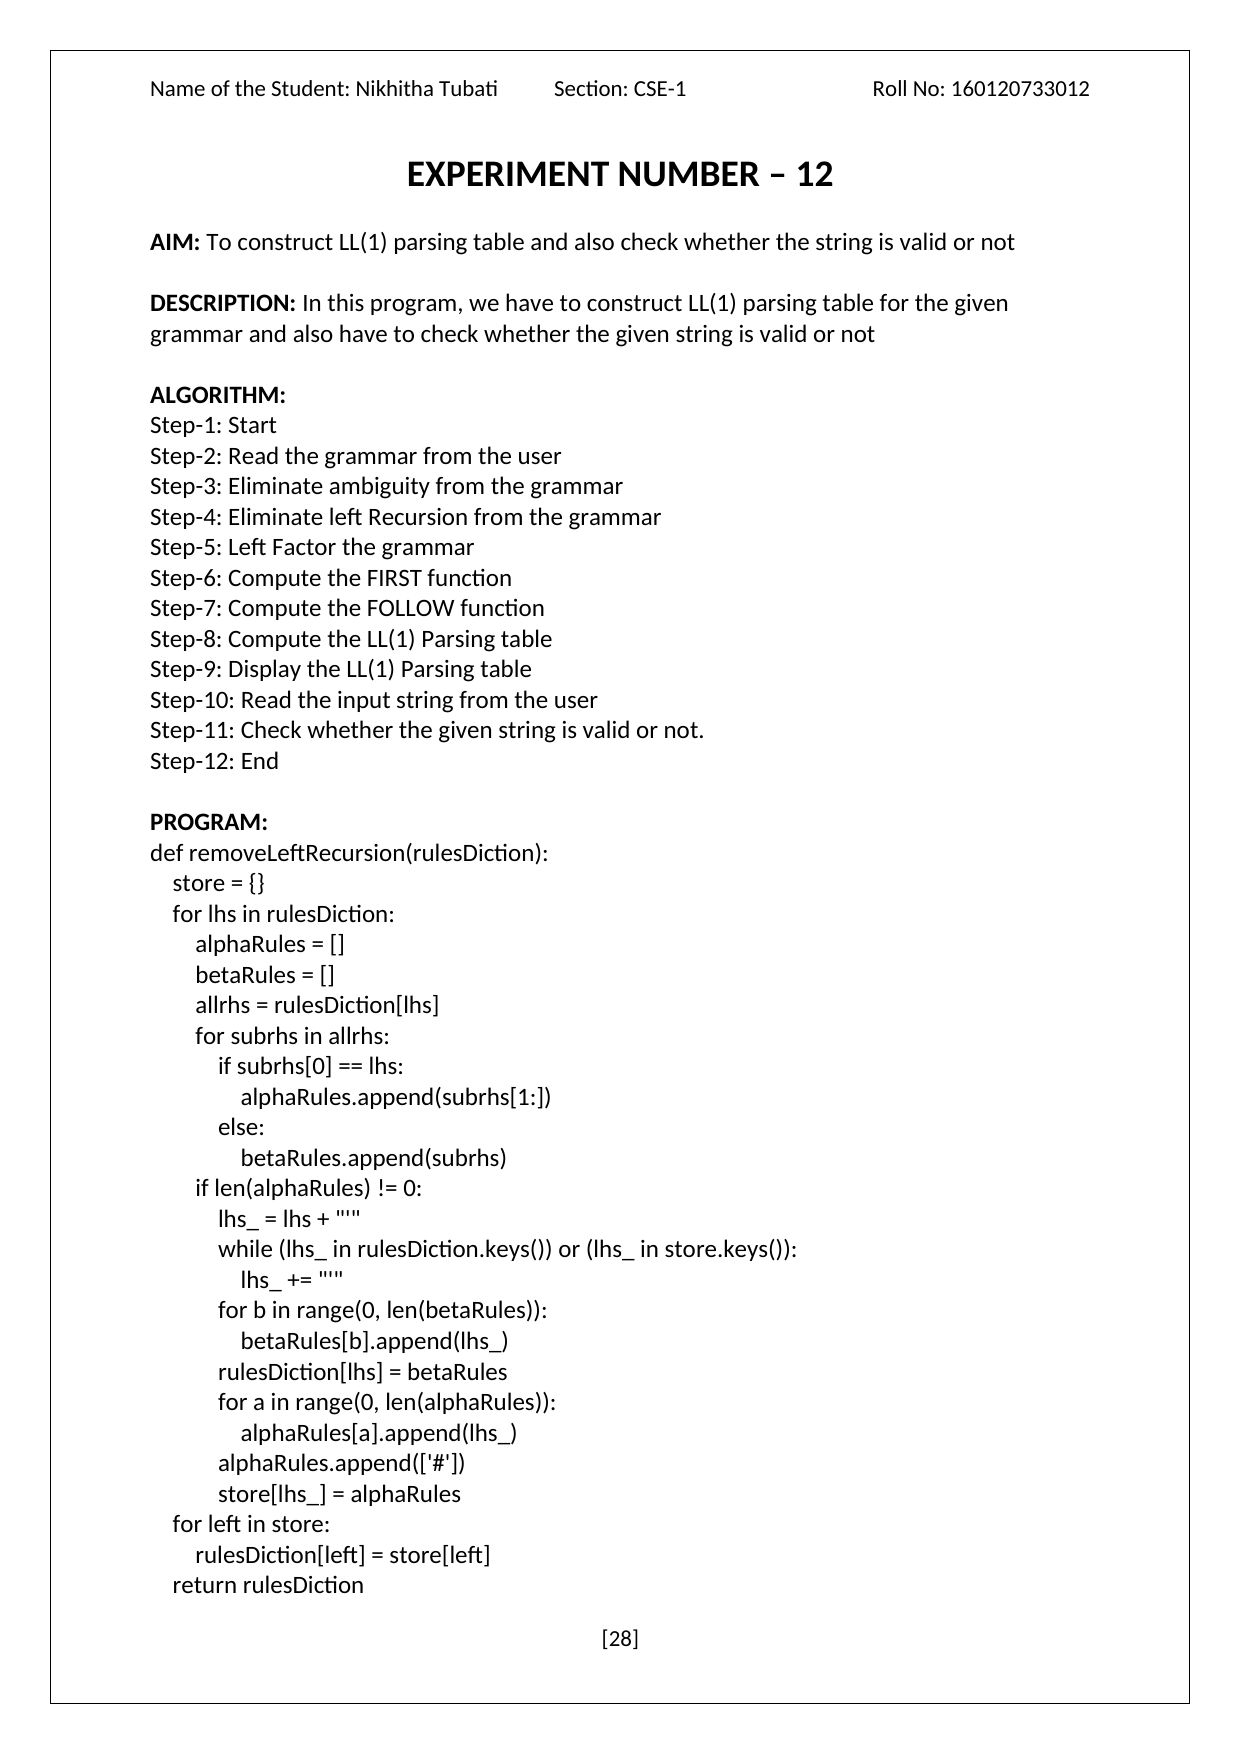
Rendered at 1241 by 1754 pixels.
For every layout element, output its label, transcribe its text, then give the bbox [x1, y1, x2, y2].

text Step-6: Compute the FIRST function [150, 562, 1090, 593]
text rulesDiction[left] = store[left] [150, 1539, 1090, 1569]
text alphaRules.append(subrhs[1:]) [150, 1081, 1090, 1111]
text if subrhs[0] == lhs: [150, 1050, 1090, 1081]
text betaRules = [] [150, 959, 1090, 989]
text Step-4: Eliminate left Recursion from the grammar [150, 501, 1090, 532]
text Step-11: Check whether the given string is valid or not. [150, 715, 1090, 745]
text alphaRules[a].append(lhs_) [150, 1417, 1090, 1447]
text store[lhs_] = alphaRules [150, 1478, 1090, 1508]
text for lhs in rulesDiction: [150, 898, 1090, 928]
text Step-9: Display the LL(1) Parsing table [150, 654, 1090, 684]
text lhs_ = lhs + "'" [150, 1203, 1090, 1233]
text Step-7: Compute the FOLLOW function [150, 593, 1090, 623]
text Step-2: Read the grammar from the user [150, 440, 1090, 471]
text PROGRAM: [150, 776, 1090, 837]
text alphaRules = [] [150, 928, 1090, 959]
text rulesDiction[lhs] = betaRules [150, 1356, 1090, 1386]
text Step-8: Compute the LL(1) Parsing table [150, 623, 1090, 654]
text for subrhs in allrhs: [150, 1020, 1090, 1050]
text Step-5: Left Factor the grammar [150, 532, 1090, 562]
text store = {} [150, 867, 1090, 898]
text lhs_ += "'" [150, 1264, 1090, 1294]
text while (lhs_ in rulesDiction.keys()) or (lhs_ in store.keys()): [150, 1233, 1090, 1264]
text def removeLeftRecursion(rulesDiction): [150, 837, 1090, 867]
text else: [150, 1111, 1090, 1142]
text betaRules.append(subrhs) [150, 1142, 1090, 1172]
text if len(alphaRules) != 0: [150, 1172, 1090, 1203]
text Step-12: End [150, 745, 1090, 776]
text Step-10: Read the input string from the user [150, 684, 1090, 715]
text DESCRIPTION: In this program, we have to construct LL(1) parsing table for the given grammar and also have to check whether the given string is valid or not ALGORITHM: Step-1: Start [150, 287, 1090, 440]
text for a in range(0, len(alphaRules)): [150, 1386, 1090, 1417]
text for b in range(0, len(betaRules)): [150, 1294, 1090, 1325]
text EXPERIMENT NUMBER – 12 [150, 150, 1090, 196]
text allrhs = rulesDiction[lhs] [150, 989, 1090, 1020]
text Step-3: Eliminate ambiguity from the grammar [150, 471, 1090, 501]
text return rulesDiction [150, 1569, 1090, 1600]
text alphaRules.append(['#']) [150, 1447, 1090, 1478]
text betaRules[b].append(lhs_) [150, 1325, 1090, 1356]
text for left in store: [150, 1508, 1090, 1539]
text AIM: To construct LL(1) parsing table and also check whether the string is valid or not [150, 226, 1090, 257]
